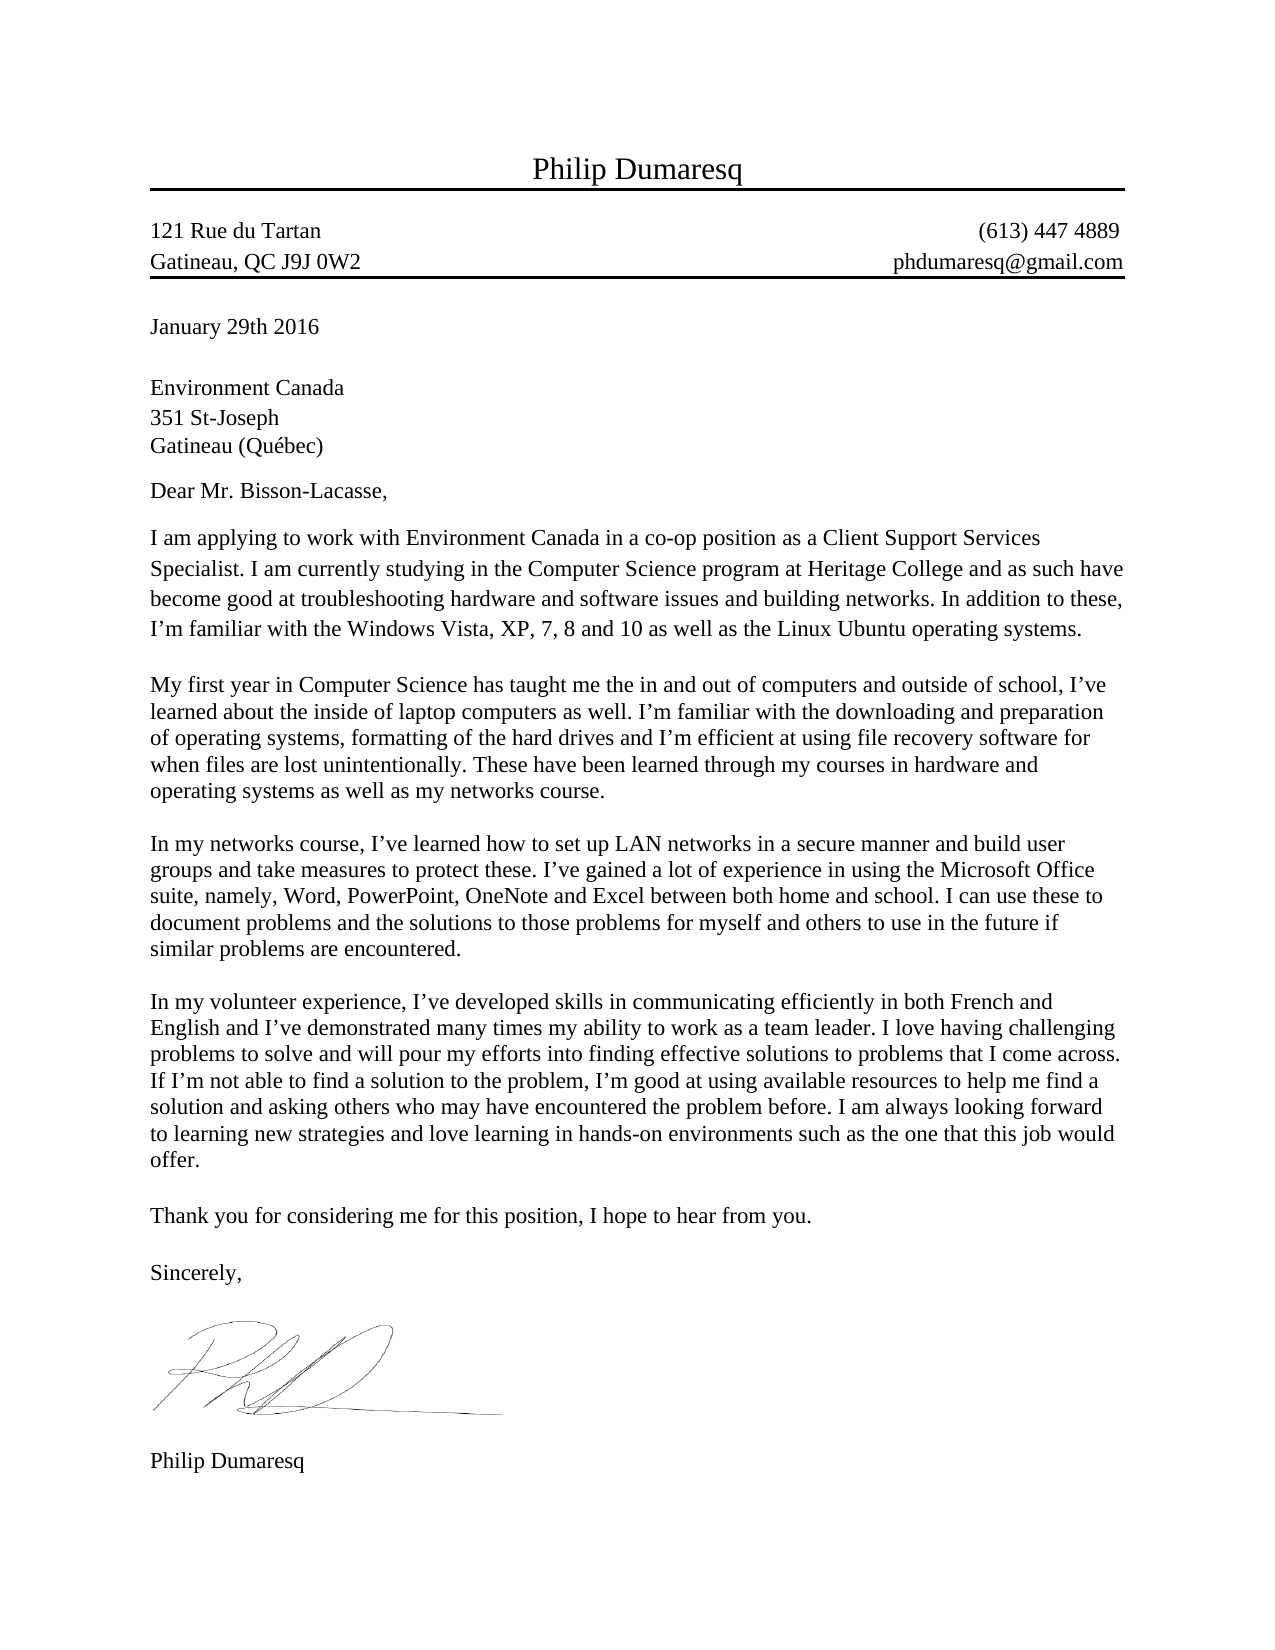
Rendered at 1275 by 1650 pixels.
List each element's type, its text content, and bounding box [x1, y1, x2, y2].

text In my networks course, I’ve learned how to set up LAN networks in a secure manner and build user groups and take measures to protect these. I’ve gained a lot of experience in using the Microsoft Office suite, namely, Word, PowerPoint, OneNote and Excel between both home and school. I can use these to document problems and the solutions to those problems for myself and others to use in the future if similar problems are encountered. [150, 830, 1125, 961]
text Thank you for considering me for this position, I hope to hear from you. [150, 1202, 1125, 1229]
text Philip Dumaresq [150, 150, 1125, 188]
text My first year in Computer Science has taught me the in and out of computers and outside of school, I’ve learned about the inside of laptop computers as well. I’m familiar with the downloading and preparation of operating systems, formatting of the hard drives and I’m efficient at using file recovery software for when files are lost unintentionally. These have been learned through my courses in hardware and operating systems as well as my networks course. [150, 672, 1125, 803]
text Gatineau, QC J9J 0W2 phdumaresq@gmail.com [150, 248, 1125, 276]
text January 29th 2016 [150, 313, 1125, 340]
text Dear Mr. Bisson-Lacasse, [150, 477, 1125, 504]
text 121 Rue du Tartan (613) 447 4889 [150, 217, 1125, 244]
text Sincerely, [150, 1259, 1125, 1285]
text Philip Dumaresq [150, 1447, 1125, 1473]
text 351 St-Joseph Gatineau (Québec) [150, 404, 1125, 459]
text Environment Canada [150, 374, 1125, 400]
text I am applying to work with Environment Canada in a co-op position as a Client Support Services Specialist. I am currently studying in the Computer Science program at Heritage College and as such have become good at troubleshooting hardware and software issues and building networks. In addition to these, I’m familiar with the Windows Vista, XP, 7, 8 and 10 as well as the Linux Ubuntu operating systems. [150, 524, 1125, 641]
picture [150, 1311, 518, 1421]
text In my volunteer experience, I’ve developed skills in communicating efficiently in both French and English and I’ve demonstrated many times my ability to work as a team leader. I love having challenging problems to solve and will pour my efforts into finding effective solutions to problems that I come across. If I’m not able to find a solution to the problem, I’m good at using available resources to help me find a solution and asking others who may have encountered the problem before. I am always looking forward to learning new strategies and love learning in hands-on environments such as the one that this job would offer. [150, 988, 1125, 1172]
